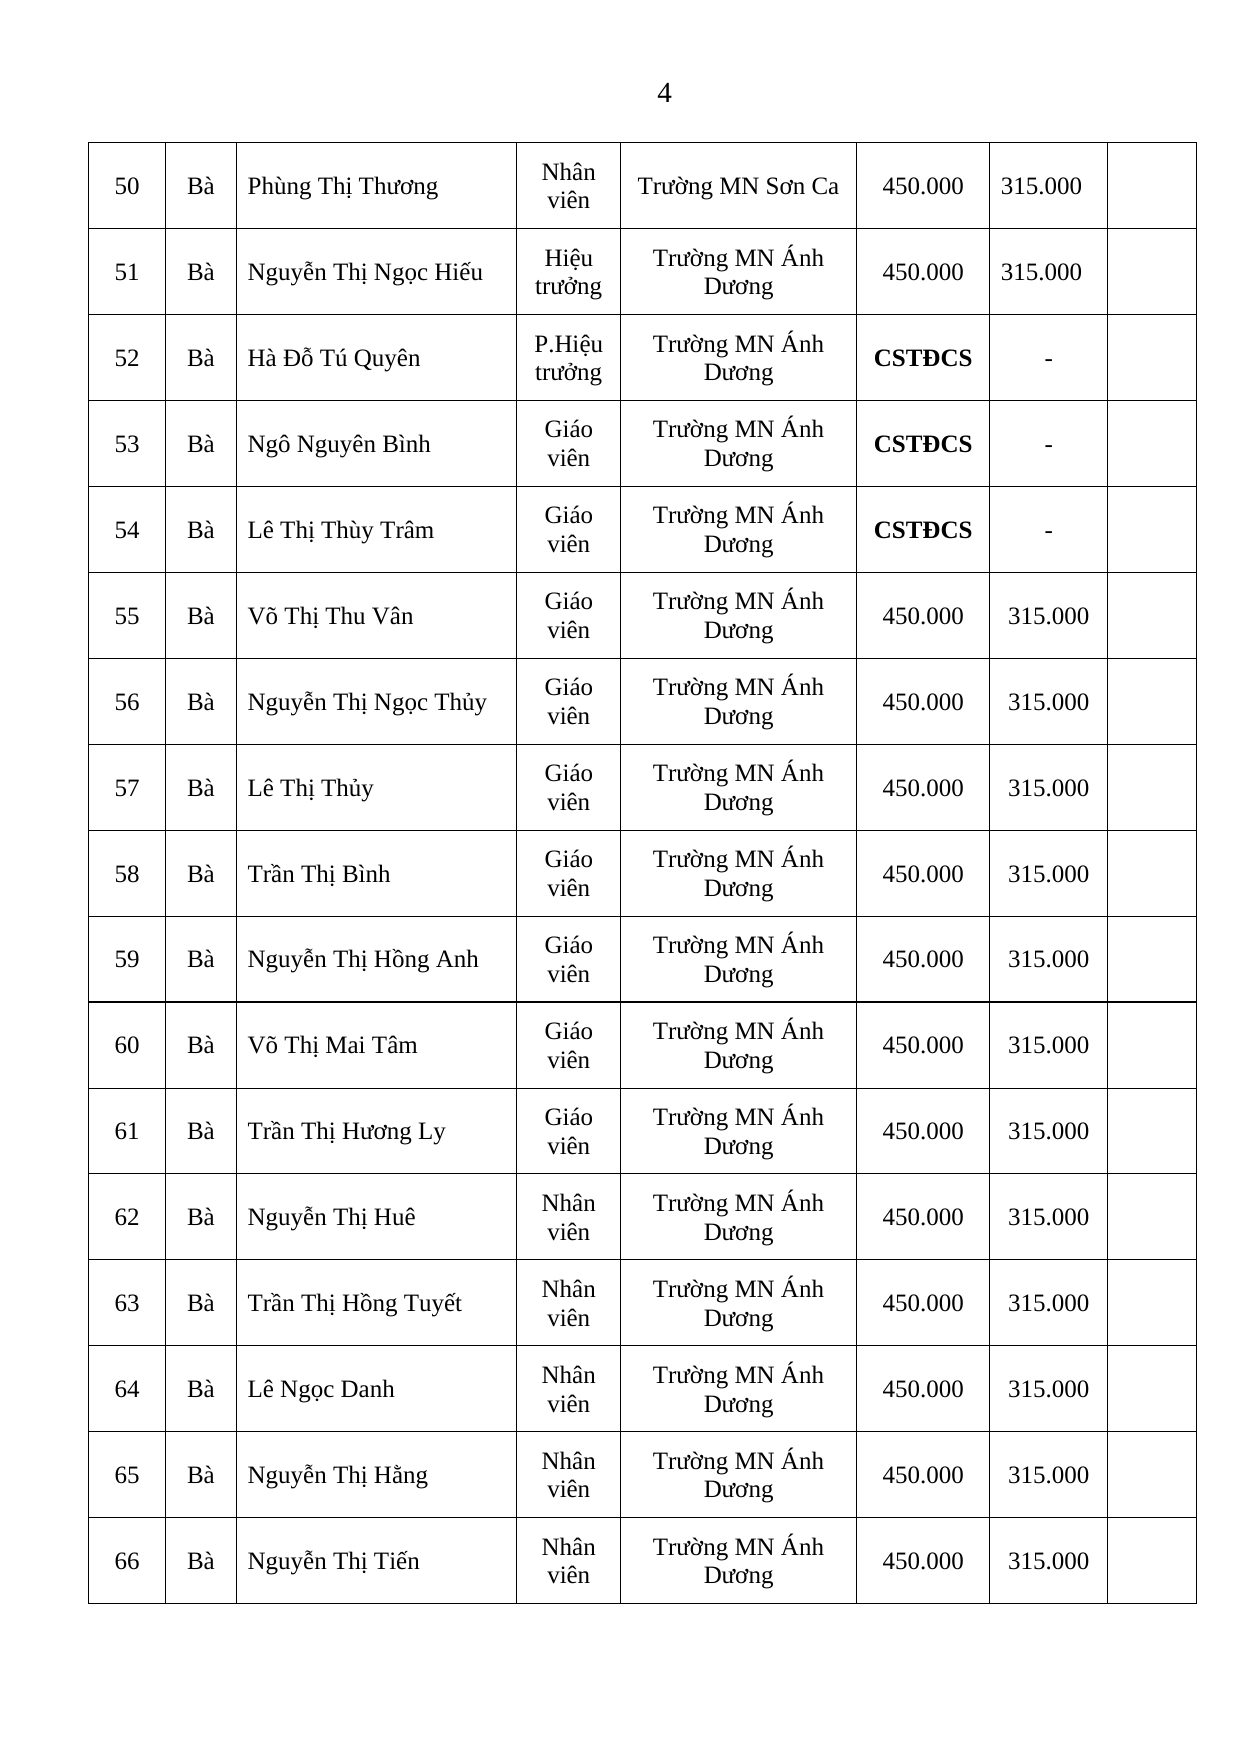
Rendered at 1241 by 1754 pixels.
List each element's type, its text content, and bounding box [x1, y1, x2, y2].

table_cell CSTĐCS [857, 315, 989, 400]
table_cell [1108, 1174, 1196, 1259]
table_cell 315.000 [990, 1346, 1107, 1431]
table_cell 315.000 [990, 1003, 1107, 1087]
table_cell 315.000 [990, 831, 1107, 916]
table_cell 63 [89, 1260, 165, 1345]
table_cell Trần Thị Bình [237, 831, 516, 916]
table_cell [1108, 1346, 1196, 1431]
table_cell Giáo viên [517, 401, 620, 486]
table_cell [1108, 745, 1196, 829]
table_cell Giáo viên [517, 917, 620, 1001]
table_cell 315.000 [990, 1174, 1107, 1259]
table_cell Giáo viên [517, 487, 620, 572]
table_cell Trường MN Ánh Dương [621, 1346, 856, 1431]
table_cell [1108, 573, 1196, 658]
table_cell [1108, 487, 1196, 572]
table_cell 64 [89, 1346, 165, 1431]
table_cell Lê Thị Thủy [237, 745, 516, 829]
table_cell Trường MN Ánh Dương [621, 1518, 856, 1603]
table_cell Nguyễn Thị Hằng [237, 1432, 516, 1517]
table_cell Nhân viên [517, 1260, 620, 1345]
table_cell 315.000 [990, 229, 1107, 314]
table_cell Võ Thị Thu Vân [237, 573, 516, 658]
table_cell Nhân viên [517, 143, 620, 228]
table_cell Trường MN Ánh Dương [621, 1432, 856, 1517]
table_cell Trường MN Ánh Dương [621, 1089, 856, 1173]
table_cell Bà [166, 143, 236, 228]
table_cell Bà [166, 229, 236, 314]
table_cell - [990, 315, 1107, 400]
table_cell Trường MN Ánh Dương [621, 487, 856, 572]
table_cell Giáo viên [517, 573, 620, 658]
table_cell 450.000 [857, 573, 989, 658]
table_cell 450.000 [857, 1089, 989, 1173]
table_cell Nguyễn Thị Tiến [237, 1518, 516, 1603]
table_cell P.Hiệu trưởng [517, 315, 620, 400]
table_cell 315.000 [990, 917, 1107, 1001]
table_cell 62 [89, 1174, 165, 1259]
table_cell Trường MN Ánh Dương [621, 315, 856, 400]
table_cell Trường MN Ánh Dương [621, 1003, 856, 1087]
table_cell Bà [166, 917, 236, 1001]
table_cell Trường MN Ánh Dương [621, 831, 856, 916]
table_cell Giáo viên [517, 1003, 620, 1087]
table_cell 315.000 [990, 1260, 1107, 1345]
table_cell 52 [89, 315, 165, 400]
table_cell CSTĐCS [857, 401, 989, 486]
table_cell Trường MN Ánh Dương [621, 573, 856, 658]
table_cell 450.000 [857, 1003, 989, 1087]
table_cell 58 [89, 831, 165, 916]
table_cell 53 [89, 401, 165, 486]
table_cell Giáo viên [517, 1089, 620, 1173]
table_cell [1108, 917, 1196, 1001]
table_cell [1108, 831, 1196, 916]
table_cell 315.000 [990, 143, 1107, 228]
table_cell Trường MN Ánh Dương [621, 229, 856, 314]
table_cell 59 [89, 917, 165, 1001]
table_cell Trường MN Ánh Dương [621, 659, 856, 744]
table_cell 450.000 [857, 831, 989, 916]
table_cell Trường MN Ánh Dương [621, 401, 856, 486]
table_cell Bà [166, 315, 236, 400]
table_cell Bà [166, 573, 236, 658]
table_cell [1108, 1089, 1196, 1173]
table_cell Bà [166, 1432, 236, 1517]
table_cell 60 [89, 1003, 165, 1087]
table_cell 50 [89, 143, 165, 228]
table_cell Bà [166, 1174, 236, 1259]
table_cell 56 [89, 659, 165, 744]
table_cell Nguyễn Thị Hồng Anh [237, 917, 516, 1001]
table_cell Trường MN Ánh Dương [621, 917, 856, 1001]
table_cell 315.000 [990, 573, 1107, 658]
table_cell Hà Đỗ Tú Quyên [237, 315, 516, 400]
table_cell 315.000 [990, 745, 1107, 829]
table_cell 450.000 [857, 659, 989, 744]
table_cell Ngô Nguyên Bình [237, 401, 516, 486]
table_cell Giáo viên [517, 659, 620, 744]
table_cell 315.000 [990, 659, 1107, 744]
table_cell 65 [89, 1432, 165, 1517]
table_cell Nguyễn Thị Ngọc Thủy [237, 659, 516, 744]
table_cell Trần Thị Hồng Tuyết [237, 1260, 516, 1345]
table_cell 450.000 [857, 1174, 989, 1259]
table_cell - [990, 487, 1107, 572]
table_cell 66 [89, 1518, 165, 1603]
table_cell - [990, 401, 1107, 486]
table_cell Bà [166, 1518, 236, 1603]
table_cell Nguyễn Thị Ngọc Hiếu [237, 229, 516, 314]
table_cell 450.000 [857, 229, 989, 314]
table_cell Giáo viên [517, 831, 620, 916]
table_cell Lê Thị Thùy Trâm [237, 487, 516, 572]
table_cell [1108, 229, 1196, 314]
table_cell Bà [166, 401, 236, 486]
table_cell 51 [89, 229, 165, 314]
table_cell 450.000 [857, 1518, 989, 1603]
table_cell Phùng Thị Thương [237, 143, 516, 228]
table_cell 57 [89, 745, 165, 829]
table_cell Nguyễn Thị Huê [237, 1174, 516, 1259]
table_cell Bà [166, 1003, 236, 1087]
table_cell Bà [166, 745, 236, 829]
table_cell Bà [166, 831, 236, 916]
table_cell Bà [166, 1346, 236, 1431]
table_cell 450.000 [857, 1432, 989, 1517]
table_cell 450.000 [857, 143, 989, 228]
table_cell Bà [166, 659, 236, 744]
table_cell CSTĐCS [857, 487, 989, 572]
table_cell [1108, 1003, 1196, 1087]
table_cell Hiệu trưởng [517, 229, 620, 314]
table_cell Giáo viên [517, 745, 620, 829]
table_cell 315.000 [990, 1432, 1107, 1517]
table_cell [1108, 401, 1196, 486]
table_cell [1108, 1432, 1196, 1517]
table_cell Nhân viên [517, 1432, 620, 1517]
table_cell 315.000 [990, 1089, 1107, 1173]
table_cell Trường MN Ánh Dương [621, 1260, 856, 1345]
table_cell Võ Thị Mai Tâm [237, 1003, 516, 1087]
table_cell Nhân viên [517, 1174, 620, 1259]
table_cell Trường MN Ánh Dương [621, 745, 856, 829]
table_cell [1108, 315, 1196, 400]
table_cell 450.000 [857, 1260, 989, 1345]
table_cell Bà [166, 1260, 236, 1345]
table_cell Bà [166, 1089, 236, 1173]
table_cell [1108, 1260, 1196, 1345]
table_cell 315.000 [990, 1518, 1107, 1603]
table_cell [1108, 1518, 1196, 1603]
table_cell Lê Ngọc Danh [237, 1346, 516, 1431]
table_cell 450.000 [857, 1346, 989, 1431]
table_cell Bà [166, 487, 236, 572]
table_cell [1108, 143, 1196, 228]
table_cell 54 [89, 487, 165, 572]
table_cell Trường MN Ánh Dương [621, 1174, 856, 1259]
table_cell [1108, 659, 1196, 744]
table_cell Trần Thị Hương Ly [237, 1089, 516, 1173]
table_cell Trường MN Sơn Ca [621, 143, 856, 228]
table_cell 450.000 [857, 745, 989, 829]
table_cell Nhân viên [517, 1346, 620, 1431]
table_cell 450.000 [857, 917, 989, 1001]
table_cell 61 [89, 1089, 165, 1173]
table_cell 55 [89, 573, 165, 658]
table_cell Nhân viên [517, 1518, 620, 1603]
